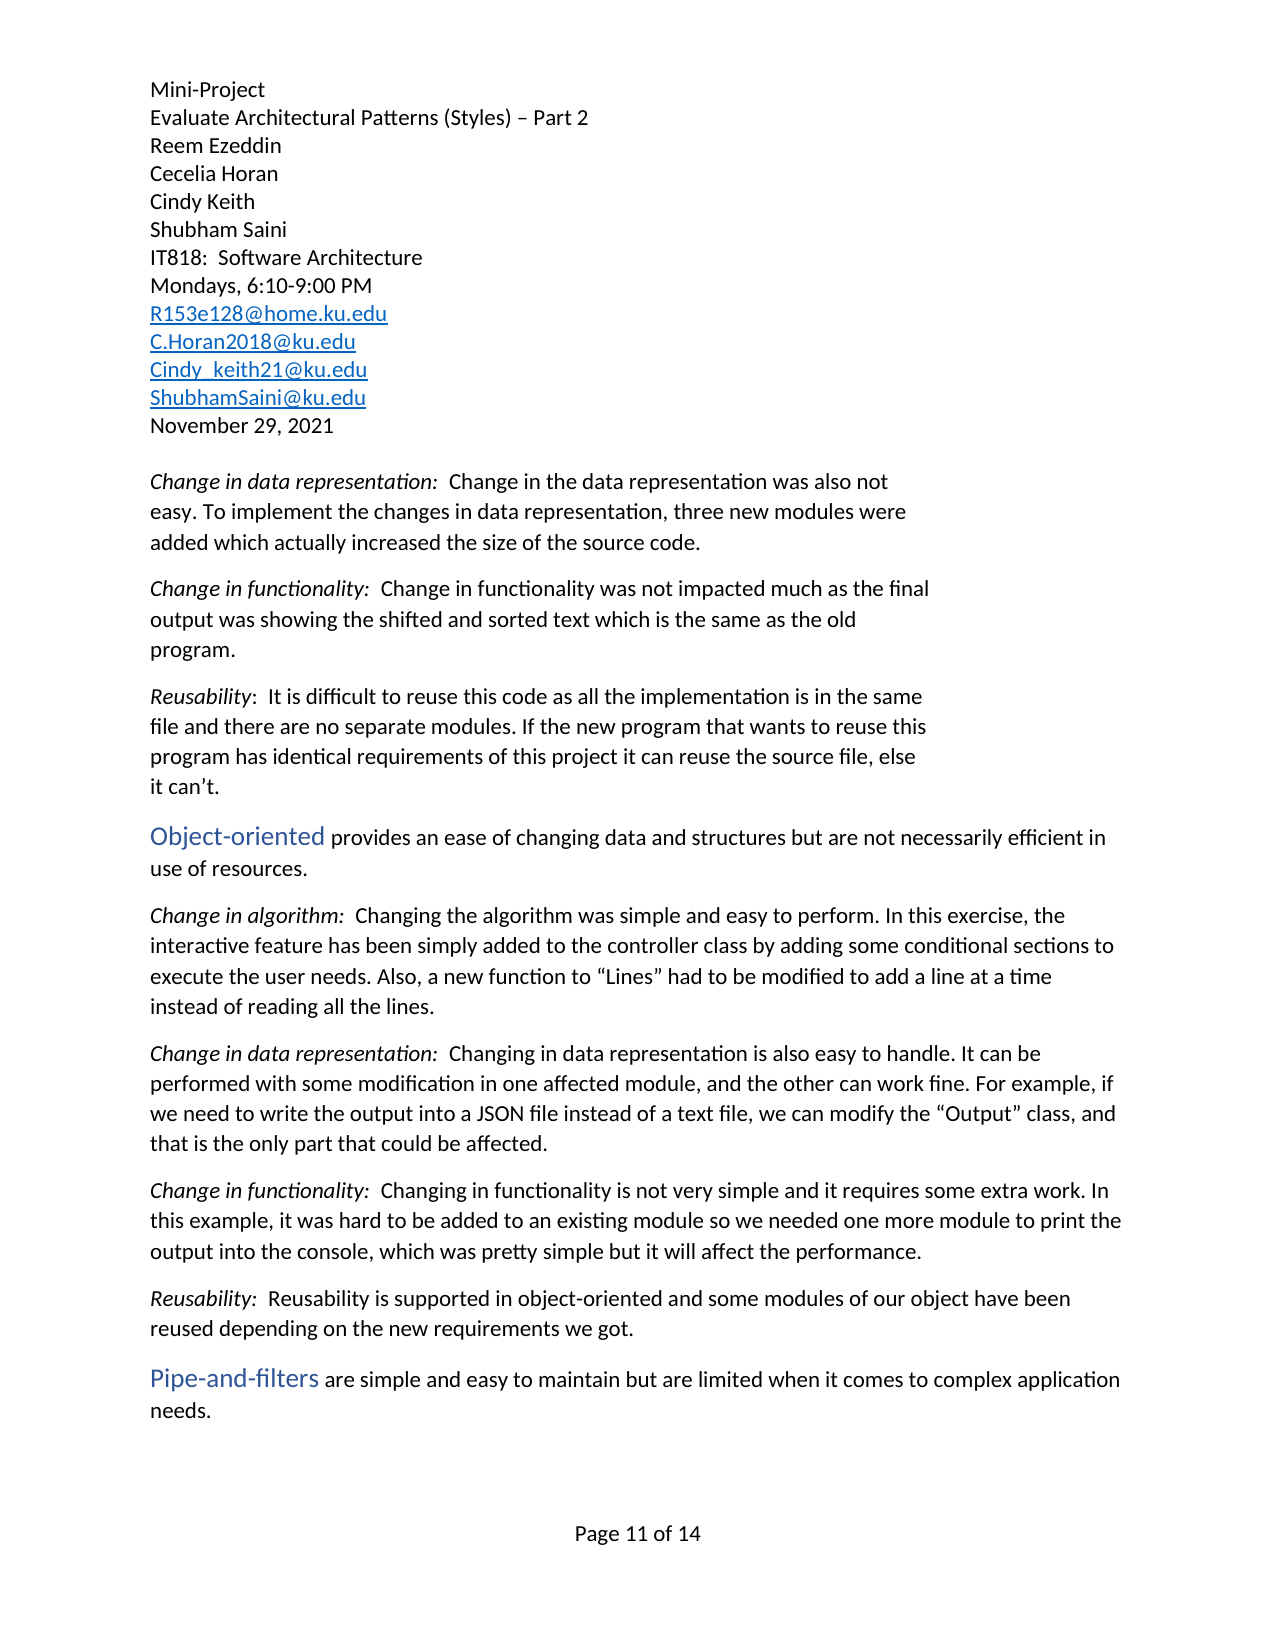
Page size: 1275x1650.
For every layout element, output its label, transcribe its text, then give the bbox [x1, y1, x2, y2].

text Reusability: It is difficult to reuse this code as all the implementation is in the same file and there are no separate modules. If the new program that wants to reuse this program has identical requirements of this project it can reuse the source file, else it can’t. [150, 682, 1125, 801]
text Change in algorithm: Changing the algorithm was simple and easy to perform. In this exercise, the interactive feature has been simply added to the controller class by adding some conditional sections to execute the user needs. Also, a new function to “Lines” had to be modified to add a line at a time instead of reading all the lines. [150, 901, 1125, 1020]
text Change in data representation: Change in the data representation was also not easy. To implement the changes in data representation, three new modules were added which actually increased the size of the source code. [150, 467, 1125, 556]
text Object-oriented provides an ease of changing data and structures but are not necessarily efficient in use of resources. [150, 819, 1125, 883]
text Pipe-and-filters are simple and easy to maintain but are limited when it comes to complex application needs. [150, 1361, 1125, 1424]
text Change in functionality: Changing in functionality is not very simple and it requires some extra work. In this example, it was hard to be added to an existing module so we needed one more module to print the output into the console, which was pretty simple but it will affect the performance. [150, 1176, 1125, 1265]
text Reusability: Reusability is supported in object-oriented and some modules of our object have been reused depending on the new requirements we got. [150, 1284, 1125, 1342]
text Change in data representation: Changing in data representation is also easy to handle. It can be performed with some modification in one affected module, and the other can work fine. For example, if we need to write the output into a JSON file instead of a text file, we can modify the “Output” class, and that is the only part that could be affected. [150, 1039, 1125, 1158]
text Change in functionality: Change in functionality was not impacted much as the final output was showing the shifted and sorted text which is the same as the old program. [150, 574, 1125, 663]
